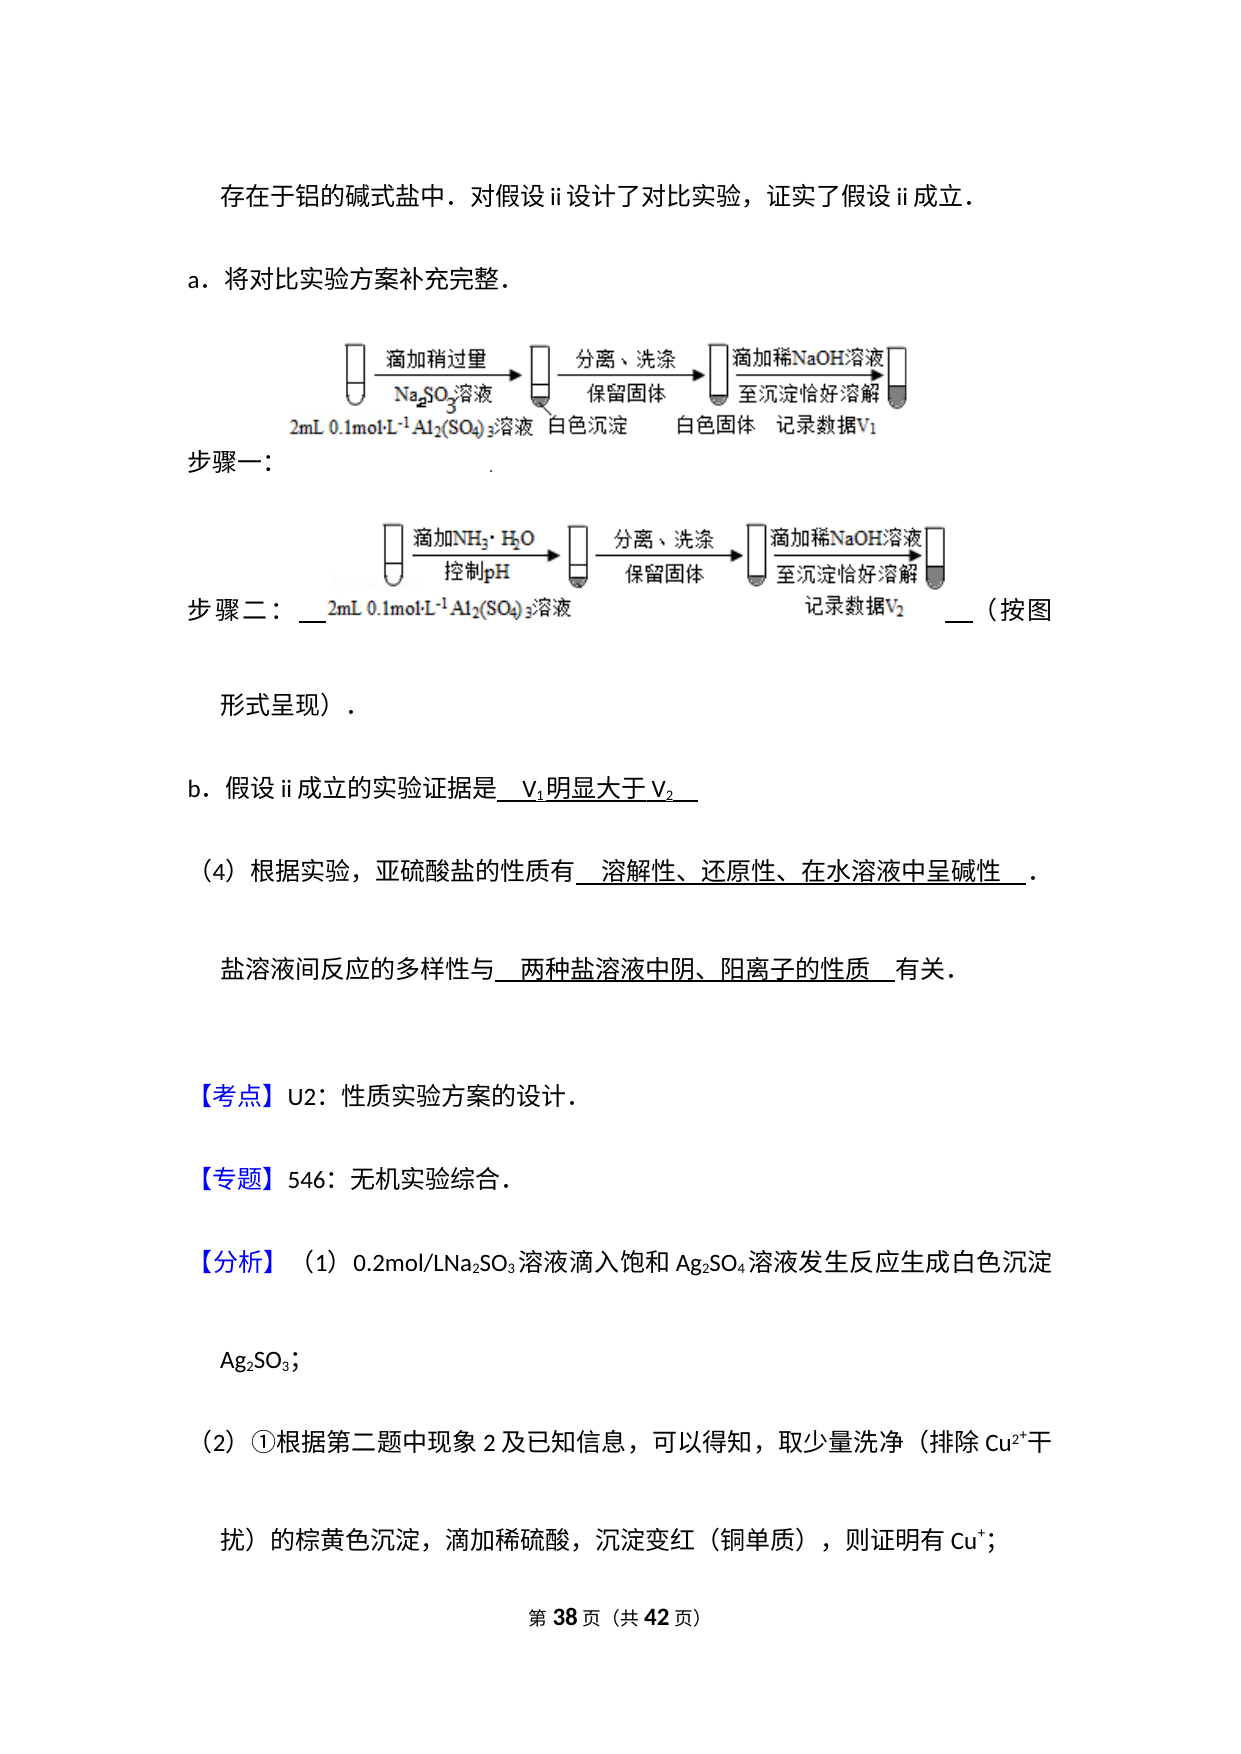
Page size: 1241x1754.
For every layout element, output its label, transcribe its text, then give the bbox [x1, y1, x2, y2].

picture [287, 340, 907, 472]
text a．将对比实验方案补充完整． [187, 245, 1053, 310]
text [187, 162, 1053, 227]
text 【分析】（1）0.2mol/LNa2SO3溶液滴入饱和Ag2SO4溶液发生反应生成白色沉淀Ag2SO3； [187, 1228, 1053, 1390]
text 【专题】546：无机实验综合． [187, 1145, 1053, 1210]
text （2）①根据第二题中现象2及已知信息，可以得知，取少量洗净（排除Cu2+干扰）的棕黄色沉淀，滴加稀硫酸，沉淀变红（铜单质），则证明有 Cu+； [187, 1408, 1053, 1571]
text 【考点】U2：性质实验方案的设计．菁优网版权所有 [187, 1062, 1053, 1127]
text b．假设ii成立的实验证据是 V1明显大于V2 [187, 754, 1053, 819]
picture [325, 521, 945, 620]
text （4）根据实验，亚硫酸盐的性质有 溶解性、还原性、在水溶液中呈碱性 ．盐溶液间反应的多样性与 两种盐溶液中阴、阳离子的性质 有关． [187, 837, 1053, 1000]
